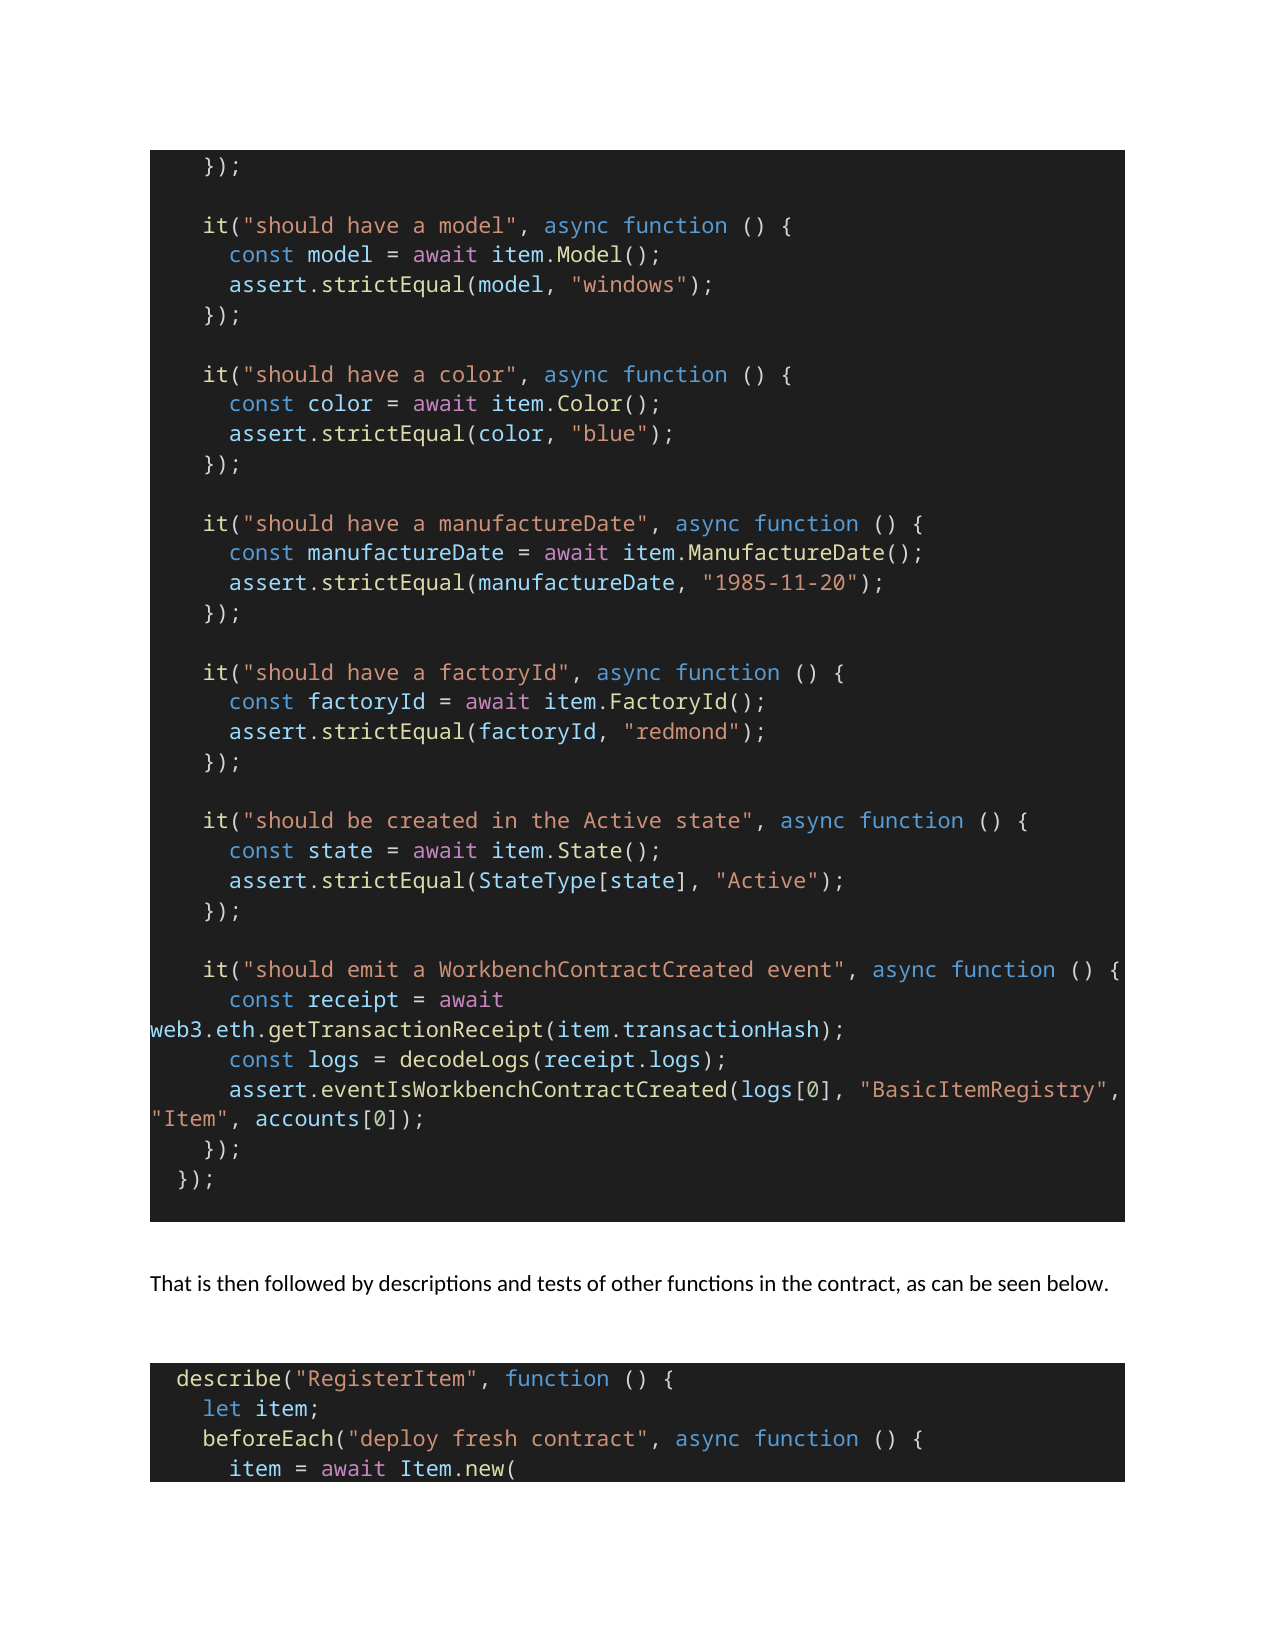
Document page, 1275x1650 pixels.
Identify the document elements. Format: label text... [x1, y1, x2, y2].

text const manufactureDate = await item.ManufactureDate(); [150, 537, 1125, 567]
text assert.strictEqual(factoryId, "redmond"); [150, 716, 1125, 746]
text }); [150, 299, 1125, 329]
text }); [150, 448, 1125, 478]
text const logs = decodeLogs(receipt.logs); [150, 1044, 1125, 1073]
text }); [150, 597, 1125, 627]
text const state = await item.State(); [150, 835, 1125, 865]
text beforeEach("deploy fresh contract", async function () { [150, 1423, 1125, 1452]
text }); [150, 1163, 1125, 1193]
text describe("RegisterItem", function () { [150, 1363, 1125, 1393]
text assert.strictEqual(model, "windows"); [150, 269, 1125, 299]
text it("should have a color", async function () { [150, 358, 1125, 388]
text assert.strictEqual(manufactureDate, "1985-11-20"); [150, 567, 1125, 597]
text const factoryId = await item.FactoryId(); [150, 686, 1125, 716]
text }); [150, 746, 1125, 776]
text let item; [150, 1393, 1125, 1423]
text }); [150, 150, 1125, 180]
text }); [150, 1133, 1125, 1163]
text it("should have a factoryId", async function () { [150, 656, 1125, 686]
text }); [150, 895, 1125, 924]
text it("should have a model", async function () { [150, 209, 1125, 239]
text assert.strictEqual(color, "blue"); [150, 418, 1125, 448]
text That is then followed by descriptions and tests of other functions in the contract, as can be seen below. [150, 1269, 1125, 1297]
text const color = await item.Color(); [150, 388, 1125, 418]
text const receipt = await web3.eth.getTransactionReceipt(item.transactionHash); [150, 984, 1125, 1044]
text assert.strictEqual(StateType[state], "Active"); [150, 865, 1125, 895]
text it("should have a manufactureDate", async function () { [150, 507, 1125, 537]
text const model = await item.Model(); [150, 239, 1125, 269]
text it("should emit a WorkbenchContractCreated event", async function () { [150, 954, 1125, 984]
text assert.eventIsWorkbenchContractCreated(logs[0], "BasicItemRegistry", "Item", accounts[0]); [150, 1073, 1125, 1133]
text item = await Item.new( [150, 1452, 1125, 1482]
text it("should be created in the Active state", async function () { [150, 805, 1125, 835]
